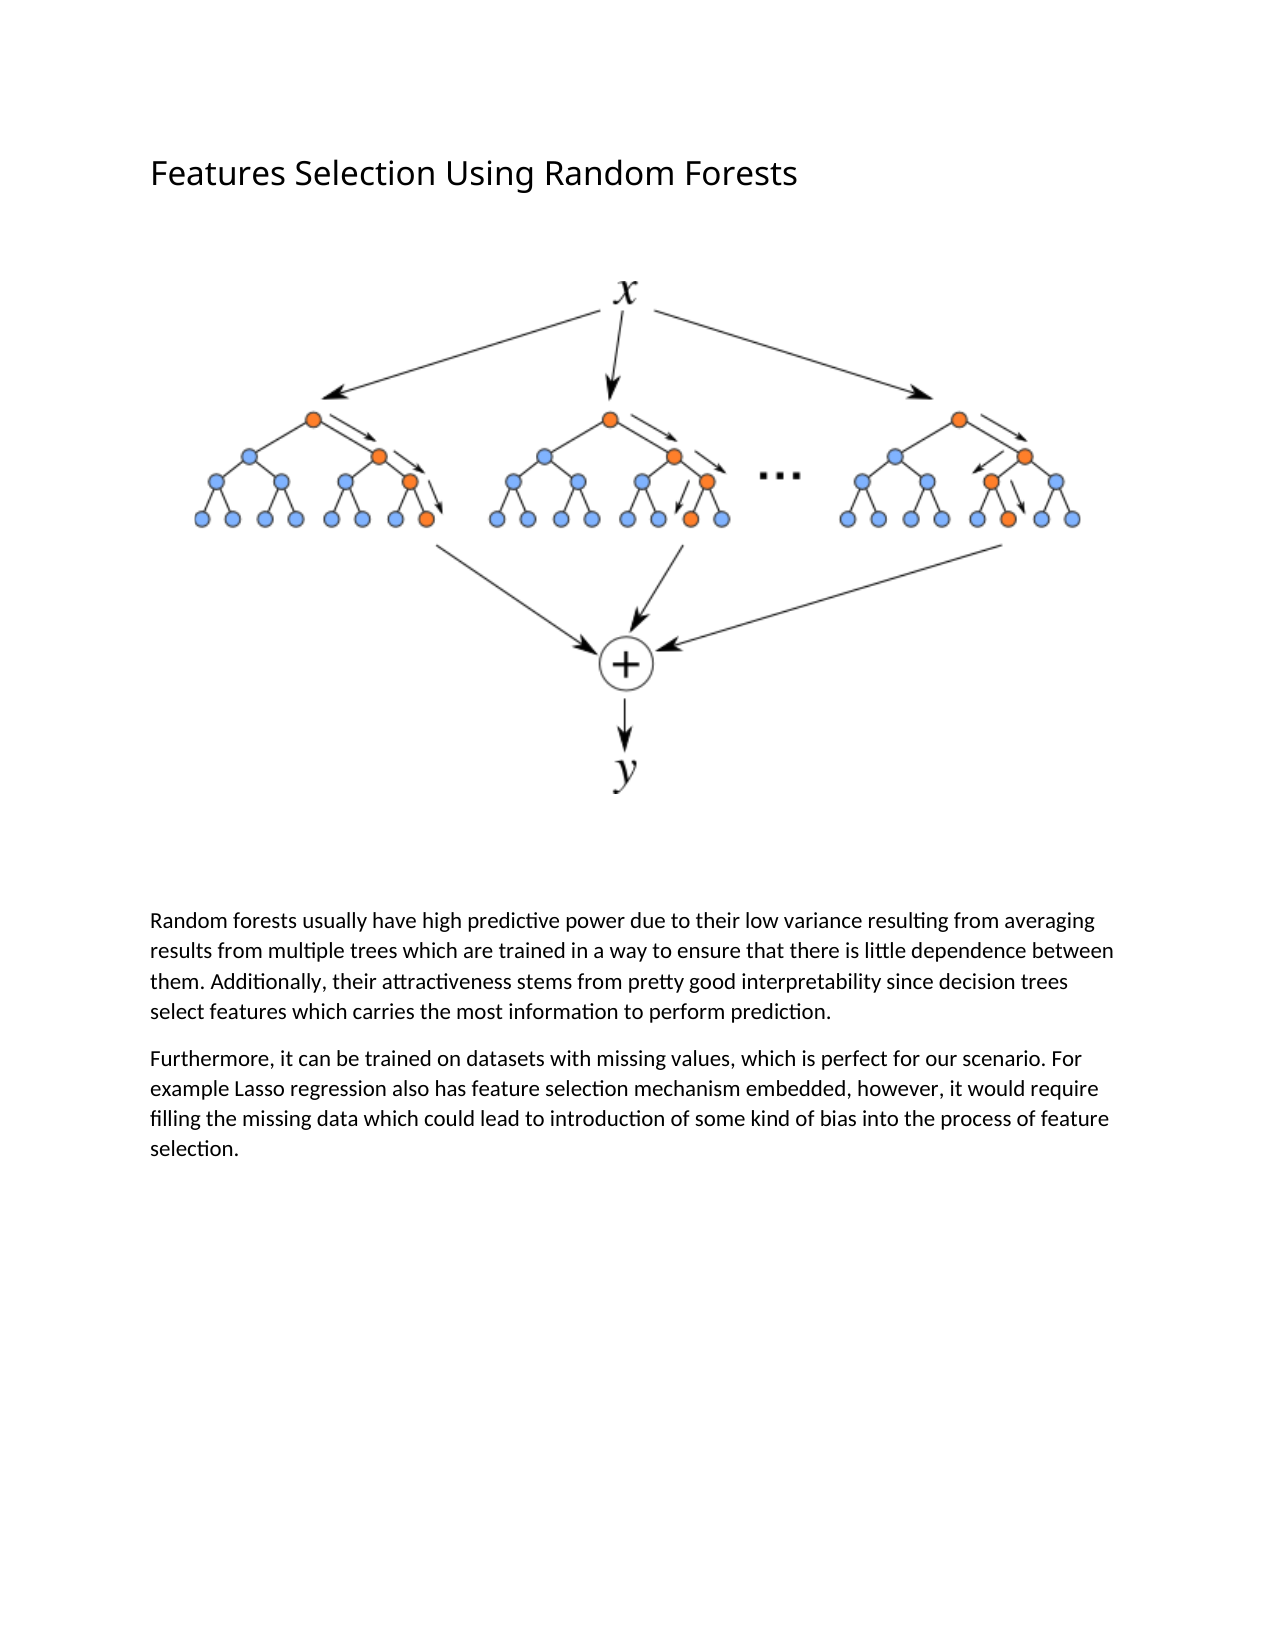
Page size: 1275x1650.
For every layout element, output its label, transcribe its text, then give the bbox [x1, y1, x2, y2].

text Features Selection Using Random Forests [150, 150, 1125, 195]
text Random forests usually have high predictive power due to their low variance resulting from averaging results from multiple trees which are trained in a way to ensure that there is little dependence between them. Additionally, their attractiveness stems from pretty good interpretability since decision trees select features which carries the most information to perform prediction. [150, 906, 1125, 1025]
picture [194, 281, 1081, 794]
text Furthermore, it can be trained on datasets with missing values, which is perfect for our scenario. For example Lasso regression also has feature selection mechanism embedded, however, it would require filling the missing data which could lead to introduction of some kind of bias into the process of feature selection. [150, 1044, 1125, 1162]
